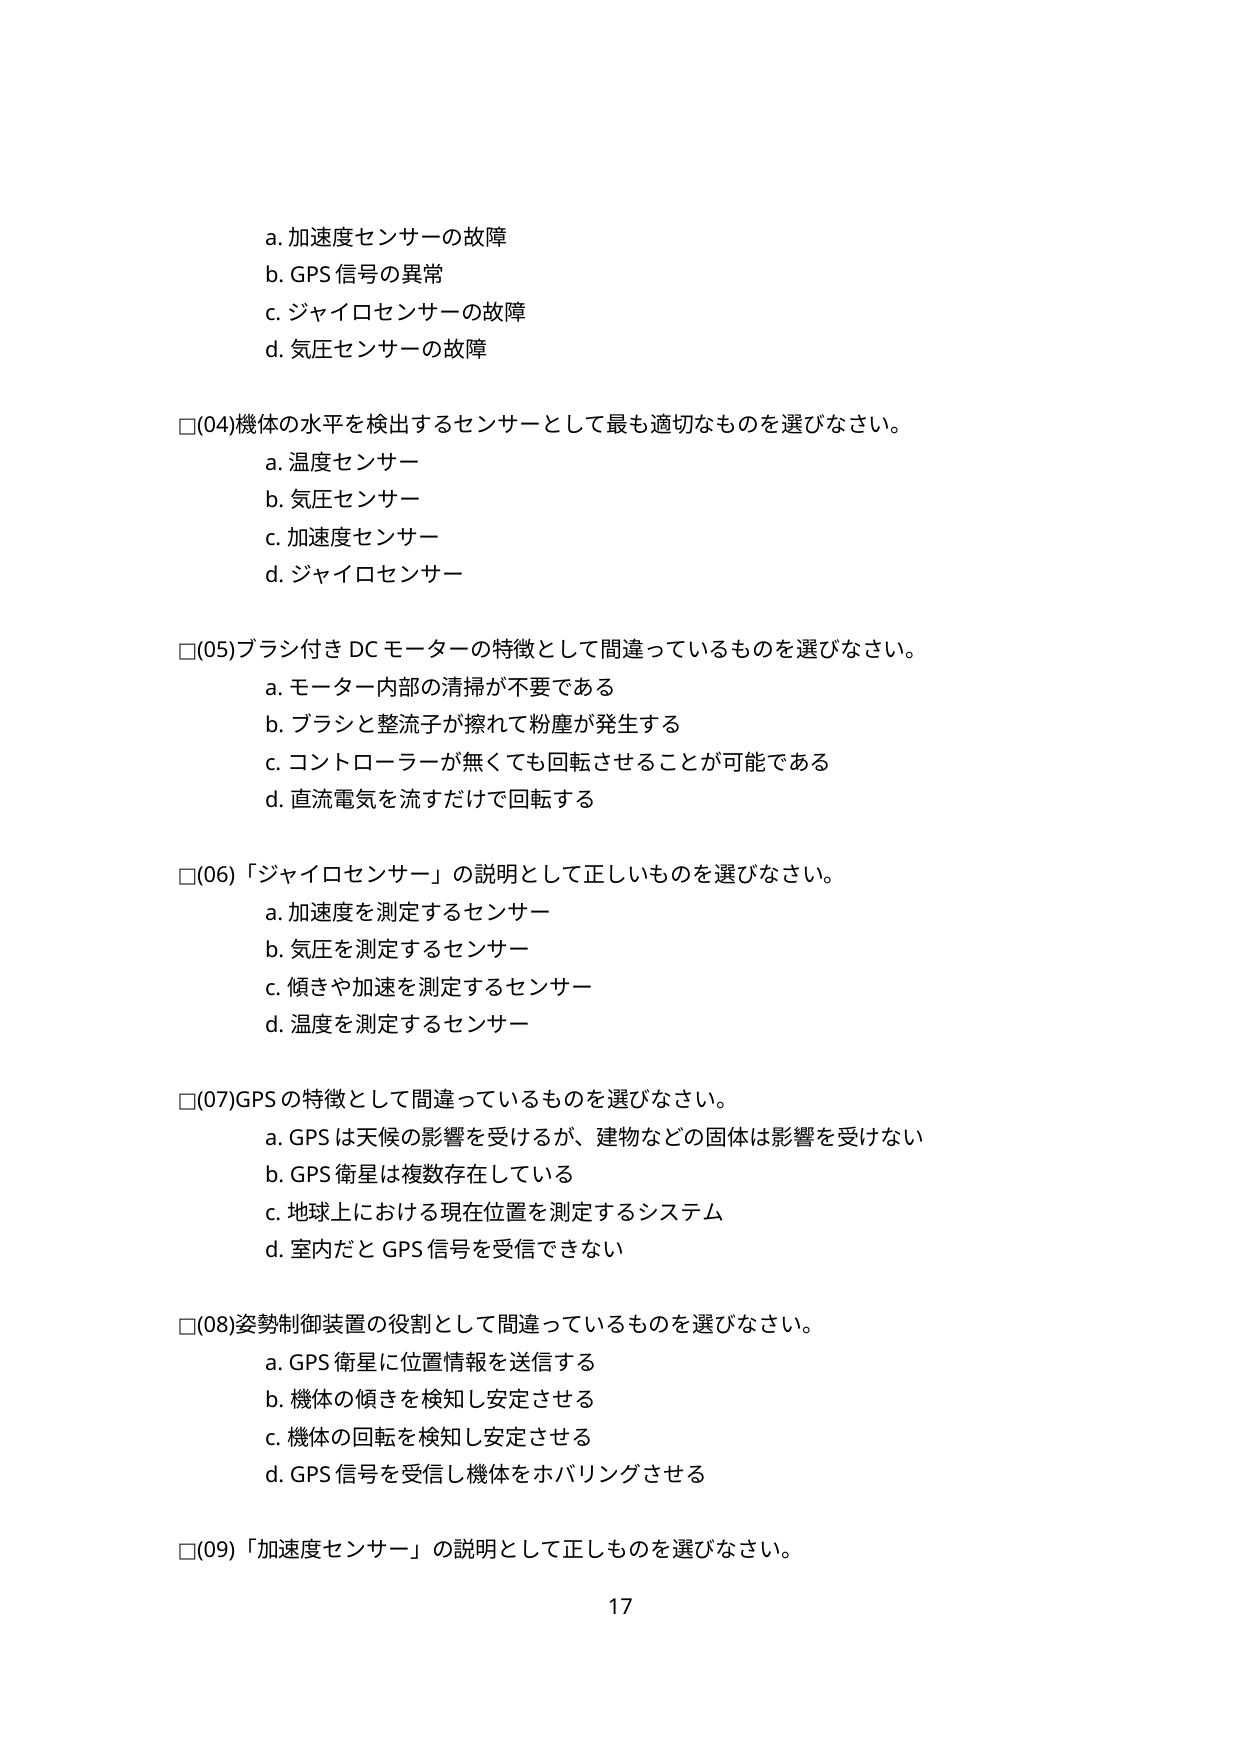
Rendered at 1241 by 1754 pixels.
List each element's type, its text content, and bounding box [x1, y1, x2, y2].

text □(08)姿勢制御装置の役割として間違っているものを選びなさい。 [177, 1304, 1063, 1342]
text c. 加速度センサー [177, 517, 1063, 554]
text b. 機体の傾きを検知し安定させる [177, 1379, 1063, 1417]
text d. GPS信号を受信し機体をホバリングさせる [177, 1454, 1063, 1492]
text c. コントローラーが無くても回転させることが可能である [177, 742, 1063, 779]
text a. 温度センサー [177, 442, 1063, 479]
text d. 気圧センサーの故障 [177, 329, 1063, 367]
text b. 気圧を測定するセンサー [177, 929, 1063, 967]
text a. モーター内部の清掃が不要である [177, 667, 1063, 704]
text □(07)GPSの特徴として間違っているものを選びなさい。 [177, 1079, 1063, 1117]
text b. ブラシと整流子が擦れて粉塵が発生する [177, 704, 1063, 742]
text c. 地球上における現在位置を測定するシステム [177, 1192, 1063, 1229]
text c. 傾きや加速を測定するセンサー [177, 967, 1063, 1004]
text d. 温度を測定するセンサー [177, 1004, 1063, 1042]
text □(09)「加速度センサー」の説明として正しものを選びなさい。 [177, 1529, 1063, 1567]
text c. 機体の回転を検知し安定させる [177, 1417, 1063, 1454]
text d. ジャイロセンサー [177, 554, 1063, 592]
text b. GPS信号の異常 [177, 254, 1063, 292]
text □(06)「ジャイロセンサー」の説明として正しいものを選びなさい。 [177, 854, 1063, 892]
text a. GPS衛星に位置情報を送信する [177, 1342, 1063, 1379]
text a. 加速度を測定するセンサー [177, 892, 1063, 929]
text d. 直流電気を流すだけで回転する [177, 779, 1063, 817]
text c. ジャイロセンサーの故障 [177, 292, 1063, 329]
text d. 室内だとGPS信号を受信できない [177, 1229, 1063, 1267]
text b. 気圧センサー [177, 479, 1063, 517]
text b. GPS衛星は複数存在している [177, 1154, 1063, 1192]
text a. GPSは天候の影響を受けるが、建物などの固体は影響を受けない [177, 1117, 1063, 1154]
text a. 加速度センサーの故障 [177, 217, 1063, 254]
text □(05)ブラシ付きDCモーターの特徴として間違っているものを選びなさい。 [177, 629, 1063, 667]
text □(04)機体の水平を検出するセンサーとして最も適切なものを選びなさい。 [177, 404, 1063, 442]
